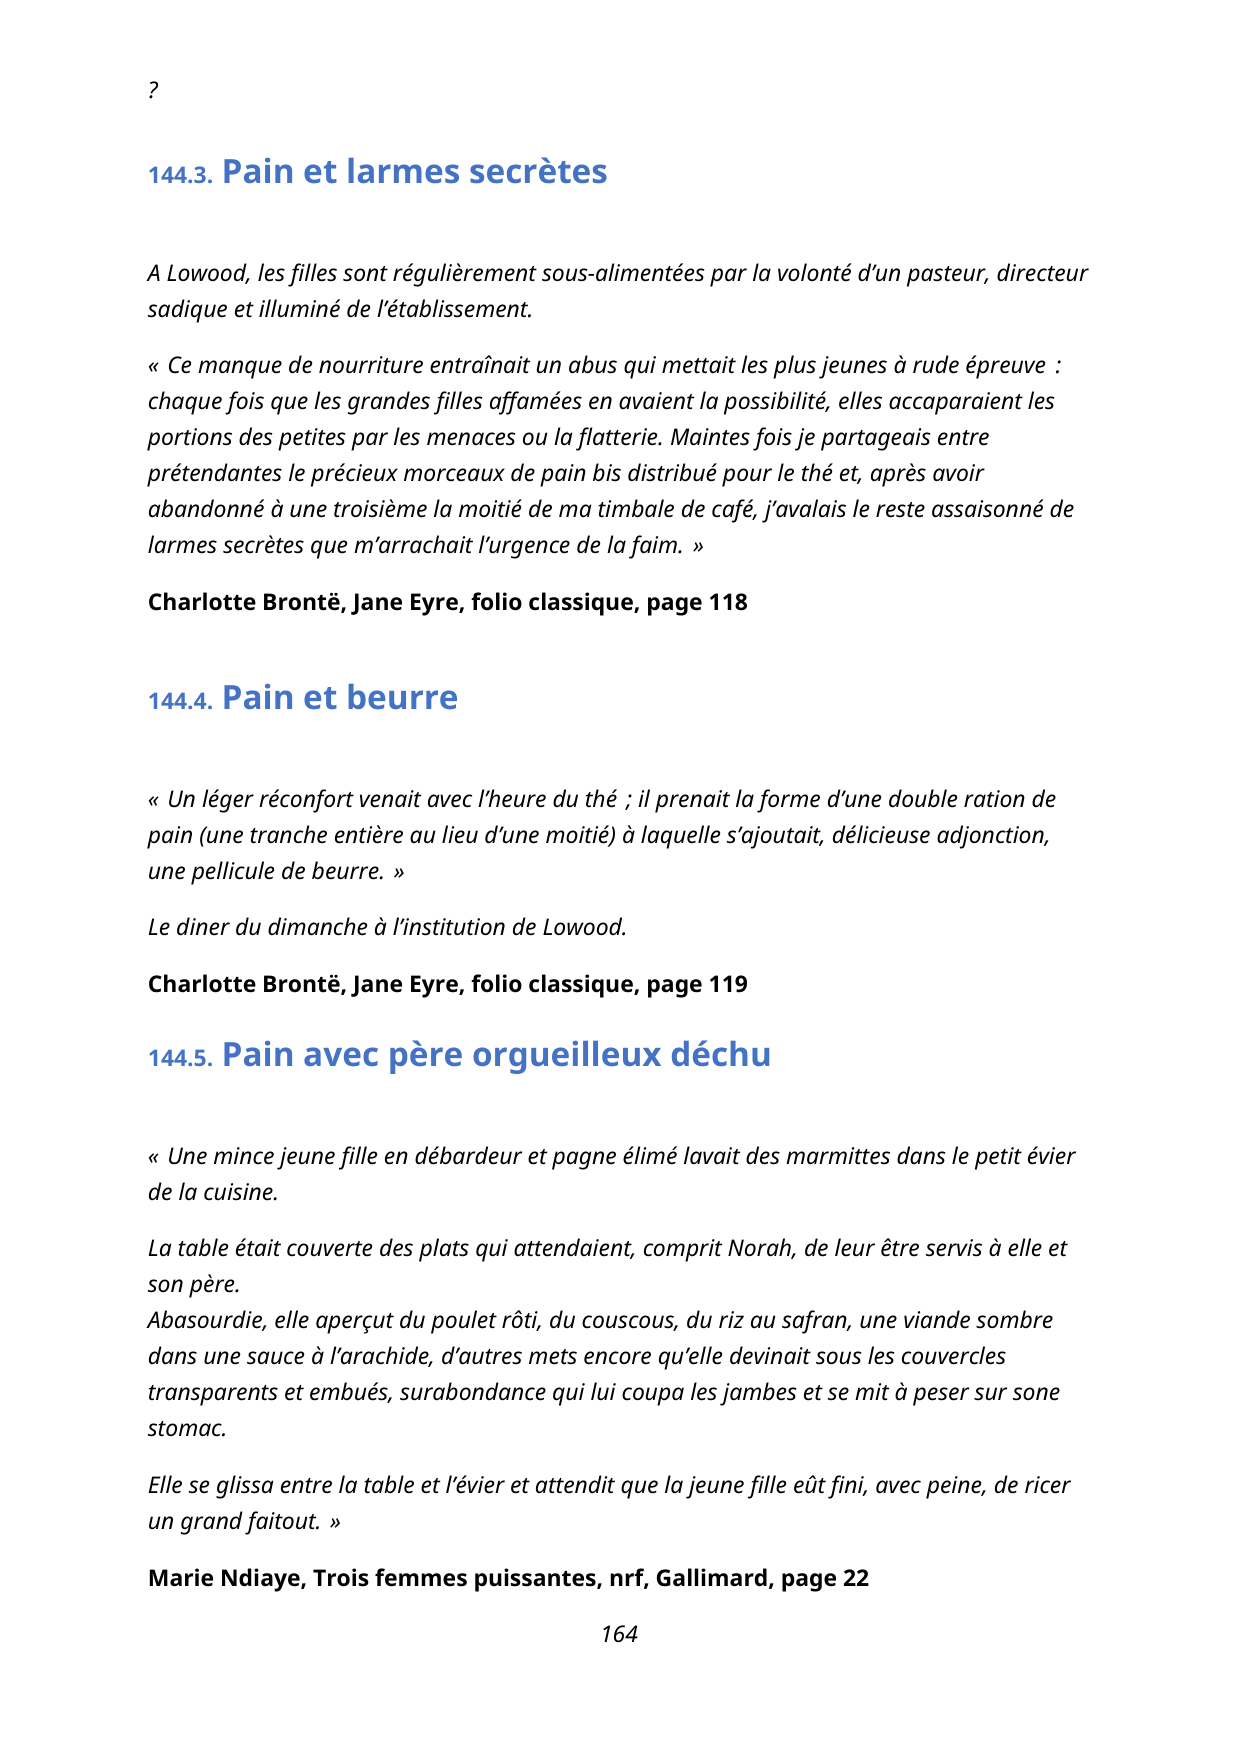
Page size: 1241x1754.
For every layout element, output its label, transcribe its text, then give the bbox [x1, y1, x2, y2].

text « Ce manque de nourriture entraînait un abus qui mettait les plus jeunes à rude épreuve : chaque fois que les grandes filles affamées en avaient la possibilité, elles accaparaient les portions des petites par les menaces ou la flatterie. Maintes fois je partageais entre prétendantes le précieux morceaux de pain bis distribué pour le thé et, après avoir abandonné à une troisième la moitié de ma timbale de café, j’avalais le reste assaisonné de larmes secrètes que m’arrachait l’urgence de la faim. » [148, 349, 1093, 560]
text Elle se glissa entre la table et l’évier et attendit que la jeune fille eût fini, avec peine, de ricer un grand faitout. » [148, 1469, 1093, 1536]
text Marie Ndiaye, Trois femmes puissantes, nrf, Gallimard, page 22 [148, 1561, 1093, 1593]
subtitle Pain et beurre [148, 674, 1093, 719]
text Charlotte Brontë, Jane Eyre, folio classique, page 118 [148, 586, 1093, 617]
subtitle Pain et larmes secrètes [148, 148, 1093, 193]
text « Une mince jeune fille en débardeur et pagne élimé lavait des marmittes dans le petit évier de la cuisine. [148, 1139, 1093, 1207]
text Le diner du dimanche à l’institution de Lowood. [148, 911, 1093, 943]
subtitle Pain avec père orgueilleux déchu [148, 1031, 1093, 1076]
text « Un léger réconfort venait avec l’heure du thé ; il prenait la forme d’une double ration de pain (une tranche entière au lieu d’une moitié) à laquelle s’ajoutait, délicieuse adjonction, une pellicule de beurre. » [148, 783, 1093, 886]
text A Lowood, les filles sont régulièrement sous-alimentées par la volonté d’un pasteur, directeur sadique et illuminé de l’établissement. [148, 257, 1093, 324]
text La table était couverte des plats qui attendaient, comprit Norah, de leur être servis à elle et son père. Abasourdie, elle aperçut du poulet rôti, du couscous, du riz au safran, une viande sombre dans une sauce à l’arachide, d’autres mets encore qu’elle devinait sous les couvercles transparents et embués, surabondance qui lui coupa les jambes et se mit à peser sur sone stomac. [148, 1232, 1093, 1443]
text Charlotte Brontë, Jane Eyre, folio classique, page 119 [148, 968, 1093, 999]
